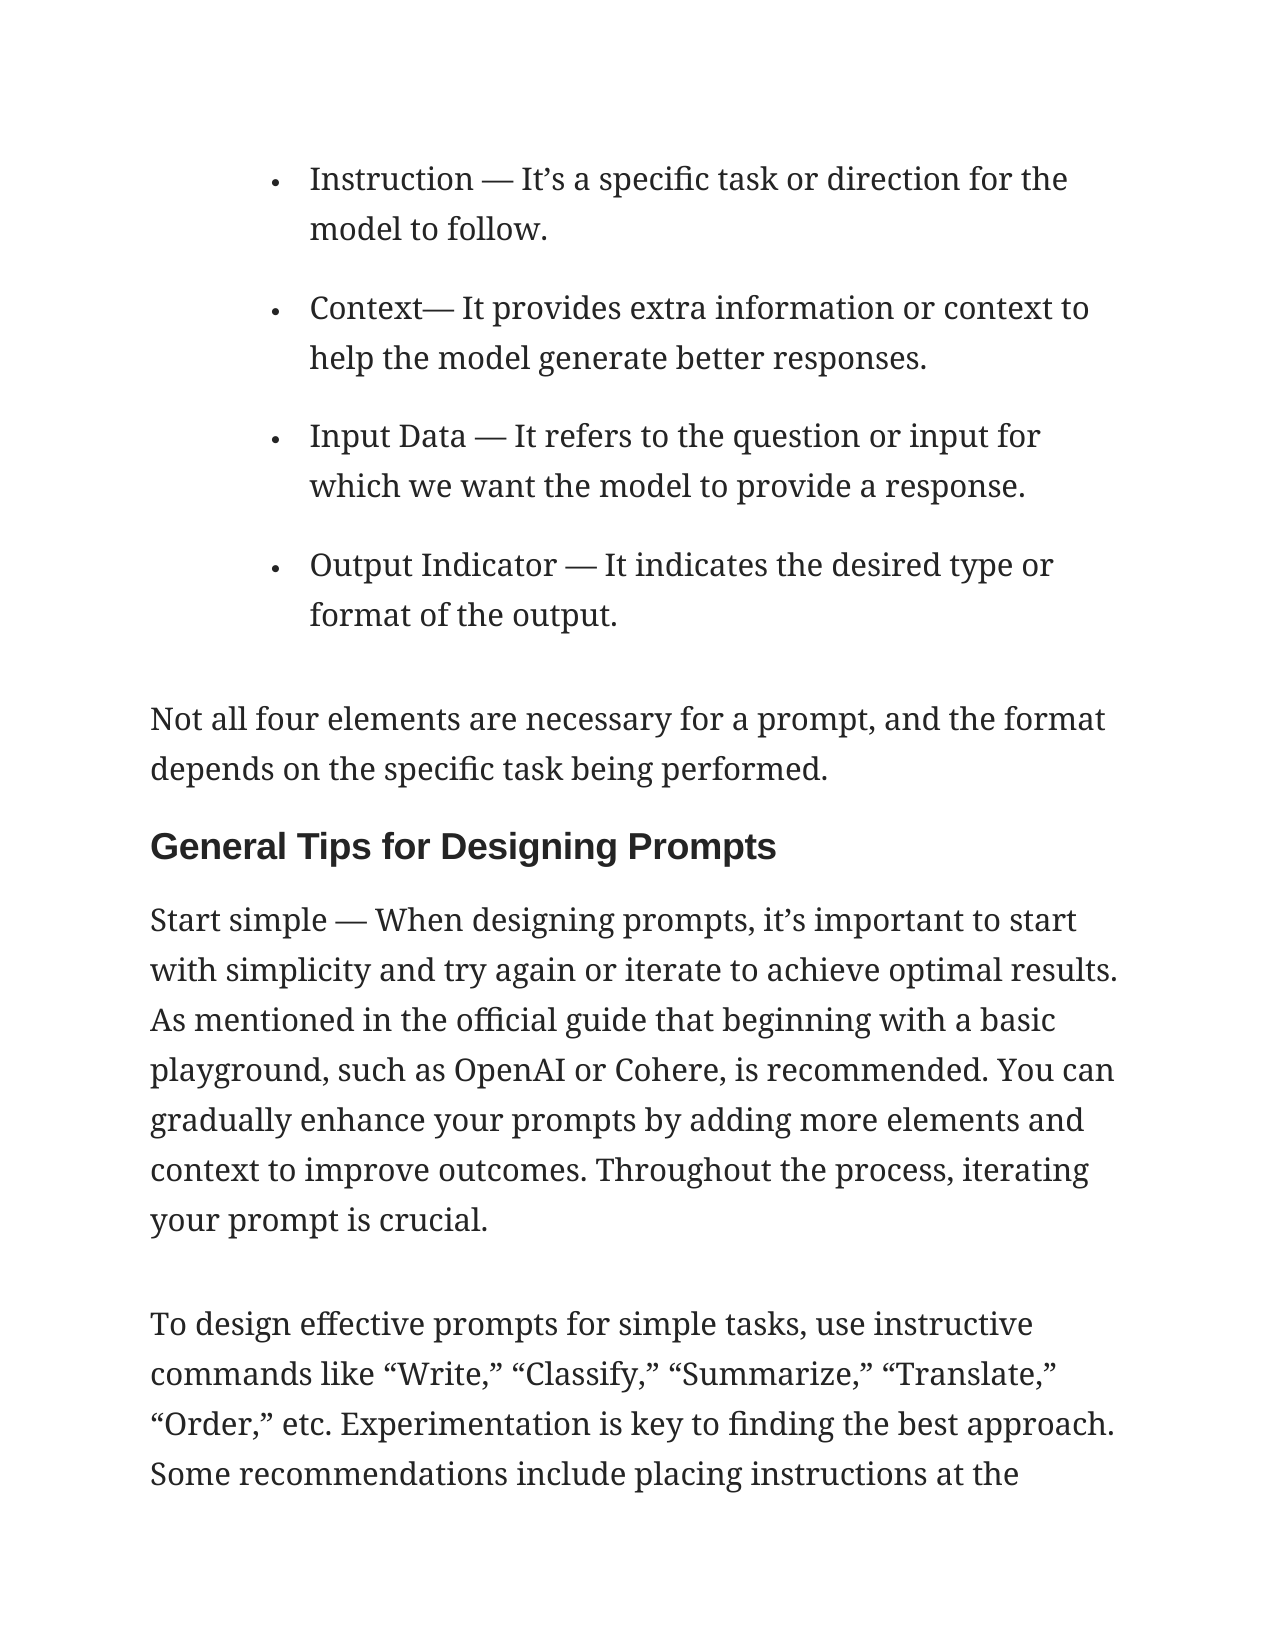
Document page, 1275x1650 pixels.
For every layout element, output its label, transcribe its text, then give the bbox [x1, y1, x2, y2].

list Input Data — It refers to the question or input for which we want the model to provide a response. [272, 407, 1125, 507]
list Instruction — It’s a specific task or direction for the model to follow. [272, 150, 1125, 250]
list Output Indicator — It indicates the desired type or format of the output. [272, 536, 1125, 636]
list Context— It provides extra information or context to help the model generate better responses. [272, 278, 1125, 378]
text Start simple — When designing prompts, it’s important to start with simplicity and try again or iterate to achieve optimal results. As mentioned in the official guide that beginning with a basic playground, such as OpenAI or Cohere, is recommended. You can gradually enhance your prompts by adding more elements and context to improve outcomes. Throughout the process, iterating your prompt is crucial. [150, 891, 1125, 1241]
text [150, 1294, 1125, 1494]
text Not all four elements are necessary for a prompt, and the format depends on the specific task being performed. [150, 689, 1125, 789]
text General Tips for Designing Prompts [150, 820, 1125, 867]
